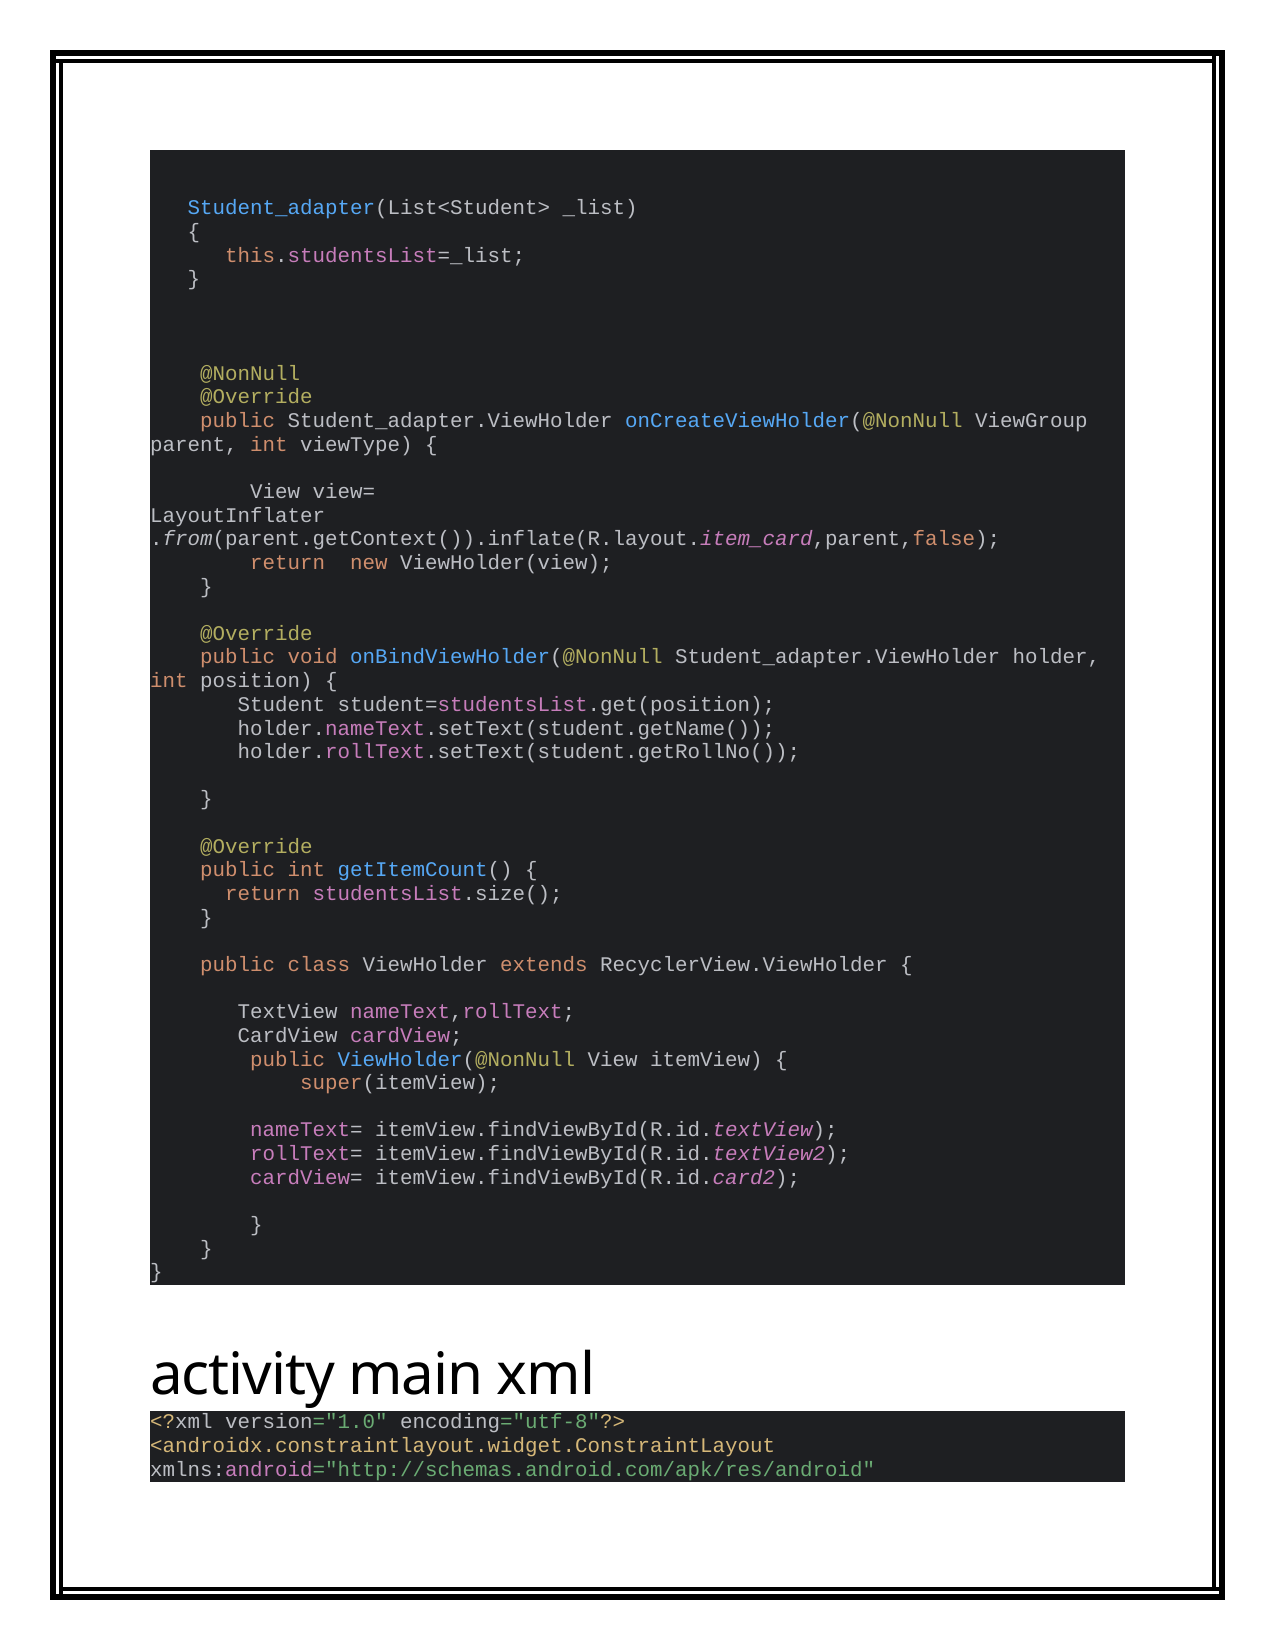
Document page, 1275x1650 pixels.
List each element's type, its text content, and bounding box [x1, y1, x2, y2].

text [150, 150, 1125, 1285]
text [150, 1411, 1125, 1482]
title activity main xml [150, 1332, 1125, 1411]
